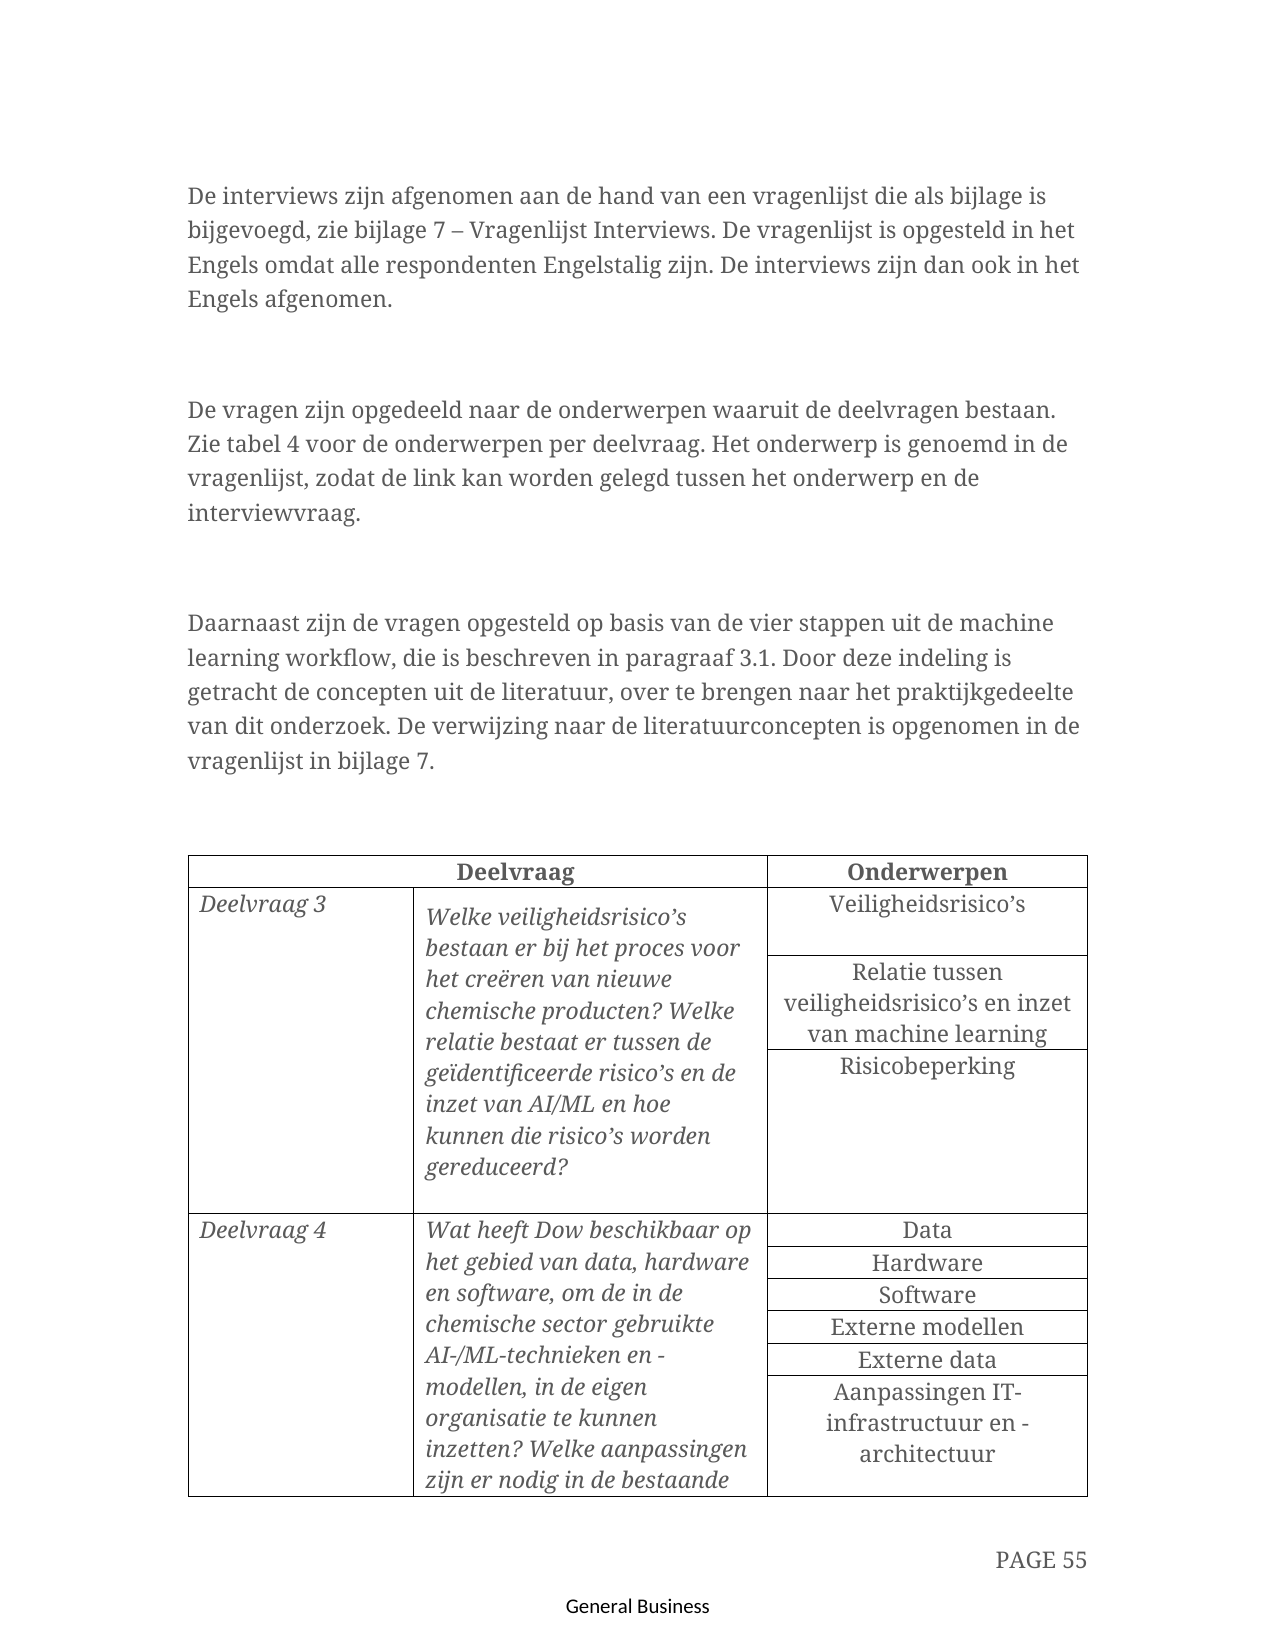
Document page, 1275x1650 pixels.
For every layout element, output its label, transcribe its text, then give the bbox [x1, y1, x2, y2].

table_cell Externe data [768, 1344, 1087, 1375]
table_cell Data [768, 1214, 1087, 1246]
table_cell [768, 1376, 1087, 1496]
table_cell Software [768, 1279, 1087, 1310]
table_cell Hardware [768, 1247, 1087, 1278]
table_cell Externe modellen [768, 1311, 1087, 1342]
table_cell Relatie tussen veiligheidsrisico’s en inzet van machine learning [768, 956, 1087, 1049]
text De vragen zijn opgedeeld naar de onderwerpen waaruit de deelvragen bestaan. Zie tabel 4 voor de onderwerpen per deelvraag. Het onderwerp is genoemd in de vragenlijst, zodat de link kan worden gelegd tussen het onderwerp en de interviewvraag. [187, 393, 1087, 528]
table_cell Risicobeperking [768, 1050, 1087, 1213]
text Daarnaast zijn de vragen opgesteld op basis van de vier stappen uit de machine learning workflow, die is beschreven in paragraaf 3.1. Door deze indeling is getracht de concepten uit de literatuur, over te brengen naar het praktijkgedeelte van dit onderzoek. De verwijzing naar de literatuurconcepten is opgenomen in de vragenlijst in bijlage 7. [187, 607, 1087, 776]
table_header Onderwerpen [768, 856, 1087, 887]
table_cell Wat heeft Dow beschikbaar op het gebied van data, hardware en software, om de in de chemische sector gebruikte AI-/ML-technieken en -modellen, in de eigen organisatie te kunnen inzetten? Welke aanpassingen zijn er nodig in de bestaande IT-architectuur en -infrastructuur om AI/ML te kunnen inzetten binnen Dow, ter ondersteuning van de processen voor de ontwikkeling van nieuwe chemische producten? [414, 1214, 767, 1496]
table_cell Deelvraag 3 [189, 888, 413, 1213]
table_cell Deelvraag 4 [189, 1214, 413, 1496]
table_cell Welke veiligheidsrisico’s bestaan er bij het proces voor het creëren van nieuwe chemische producten? Welke relatie bestaat er tussen de geïdentificeerde risico’s en de inzet van AI/ML en hoe kunnen die risico’s worden gereduceerd? [414, 888, 767, 1213]
table_header Deelvraag [189, 856, 767, 887]
text De interviews zijn afgenomen aan de hand van een vragenlijst die als bijlage is bijgevoegd, zie bijlage 7 – Vragenlijst Interviews. De vragenlijst is opgesteld in het Engels omdat alle respondenten Engelstalig zijn. De interviews zijn dan ook in het Engels afgenomen. [187, 180, 1087, 314]
table_cell Veiligheidsrisico’s [768, 888, 1087, 954]
